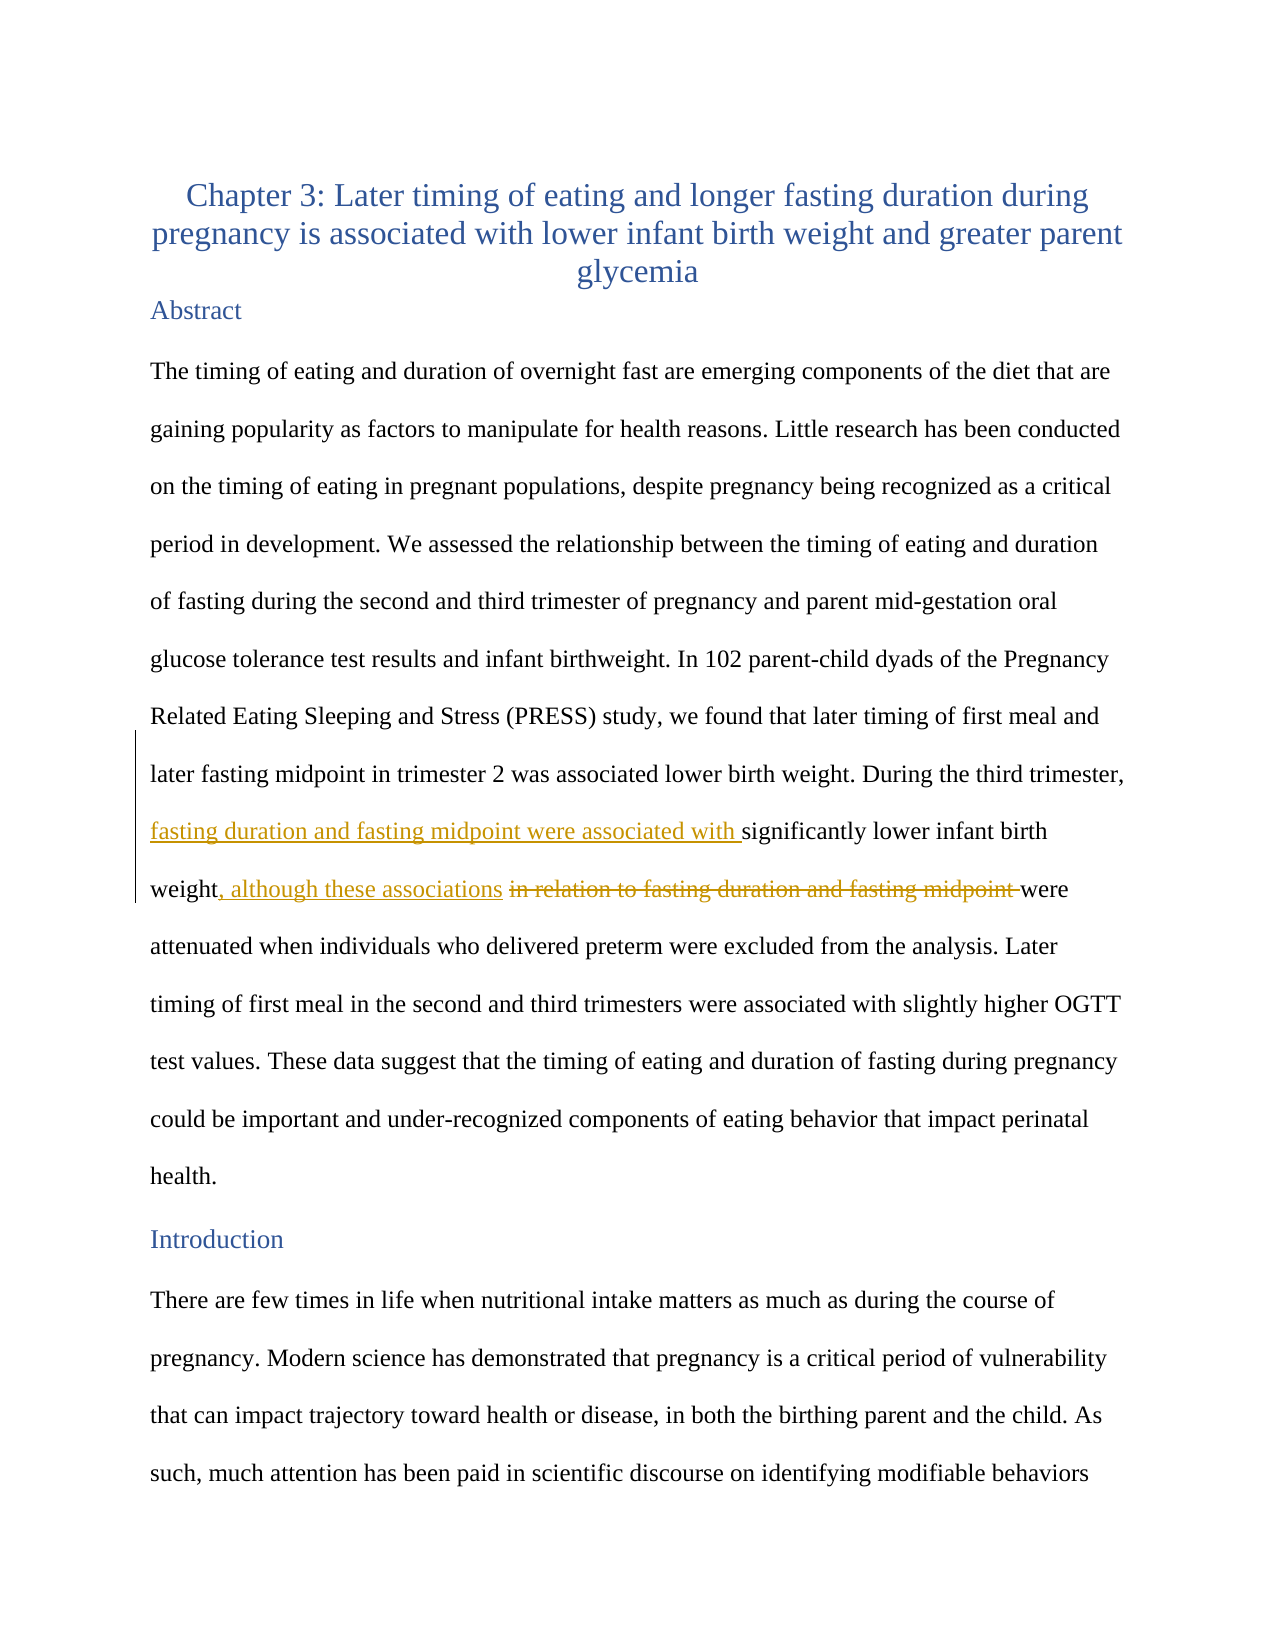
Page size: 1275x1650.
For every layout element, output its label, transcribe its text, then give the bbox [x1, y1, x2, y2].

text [150, 1285, 1125, 1487]
text The timing of eating and duration of overnight fast are emerging components of the diet that are gaining popularity as factors to manipulate for health reasons. Little research has been conducted on the timing of eating in pregnant populations, despite pregnancy being recognized as a critical period in development. We assessed the relationship between the timing of eating and duration of fasting during the second and third trimester of pregnancy and parent mid-gestation oral glucose tolerance test results and infant birthweight. In 102 parent-child dyads of the Pregnancy Related Eating Sleeping and Stress (PRESS) study, we found that later timing of first meal and later fasting midpoint in trimester 2 was associated lower birth weight. During the third trimester, significantly lower infant birth weight were attenuated when individuals who delivered preterm were excluded from the analysis. Later timing of first meal in the second and third trimesters were associated with slightly higher OGTT test values. These data suggest that the timing of eating and duration of fasting during pregnancy could be important and under-recognized components of eating behavior that impact perinatal health. [150, 356, 1125, 1190]
subtitle Abstract [150, 294, 1125, 325]
subtitle Chapter 3: Later timing of eating and longer fasting duration during pregnancy is associated with lower infant birth weight and greater parent glycemia [150, 175, 1125, 290]
subtitle Introduction [150, 1223, 1125, 1254]
